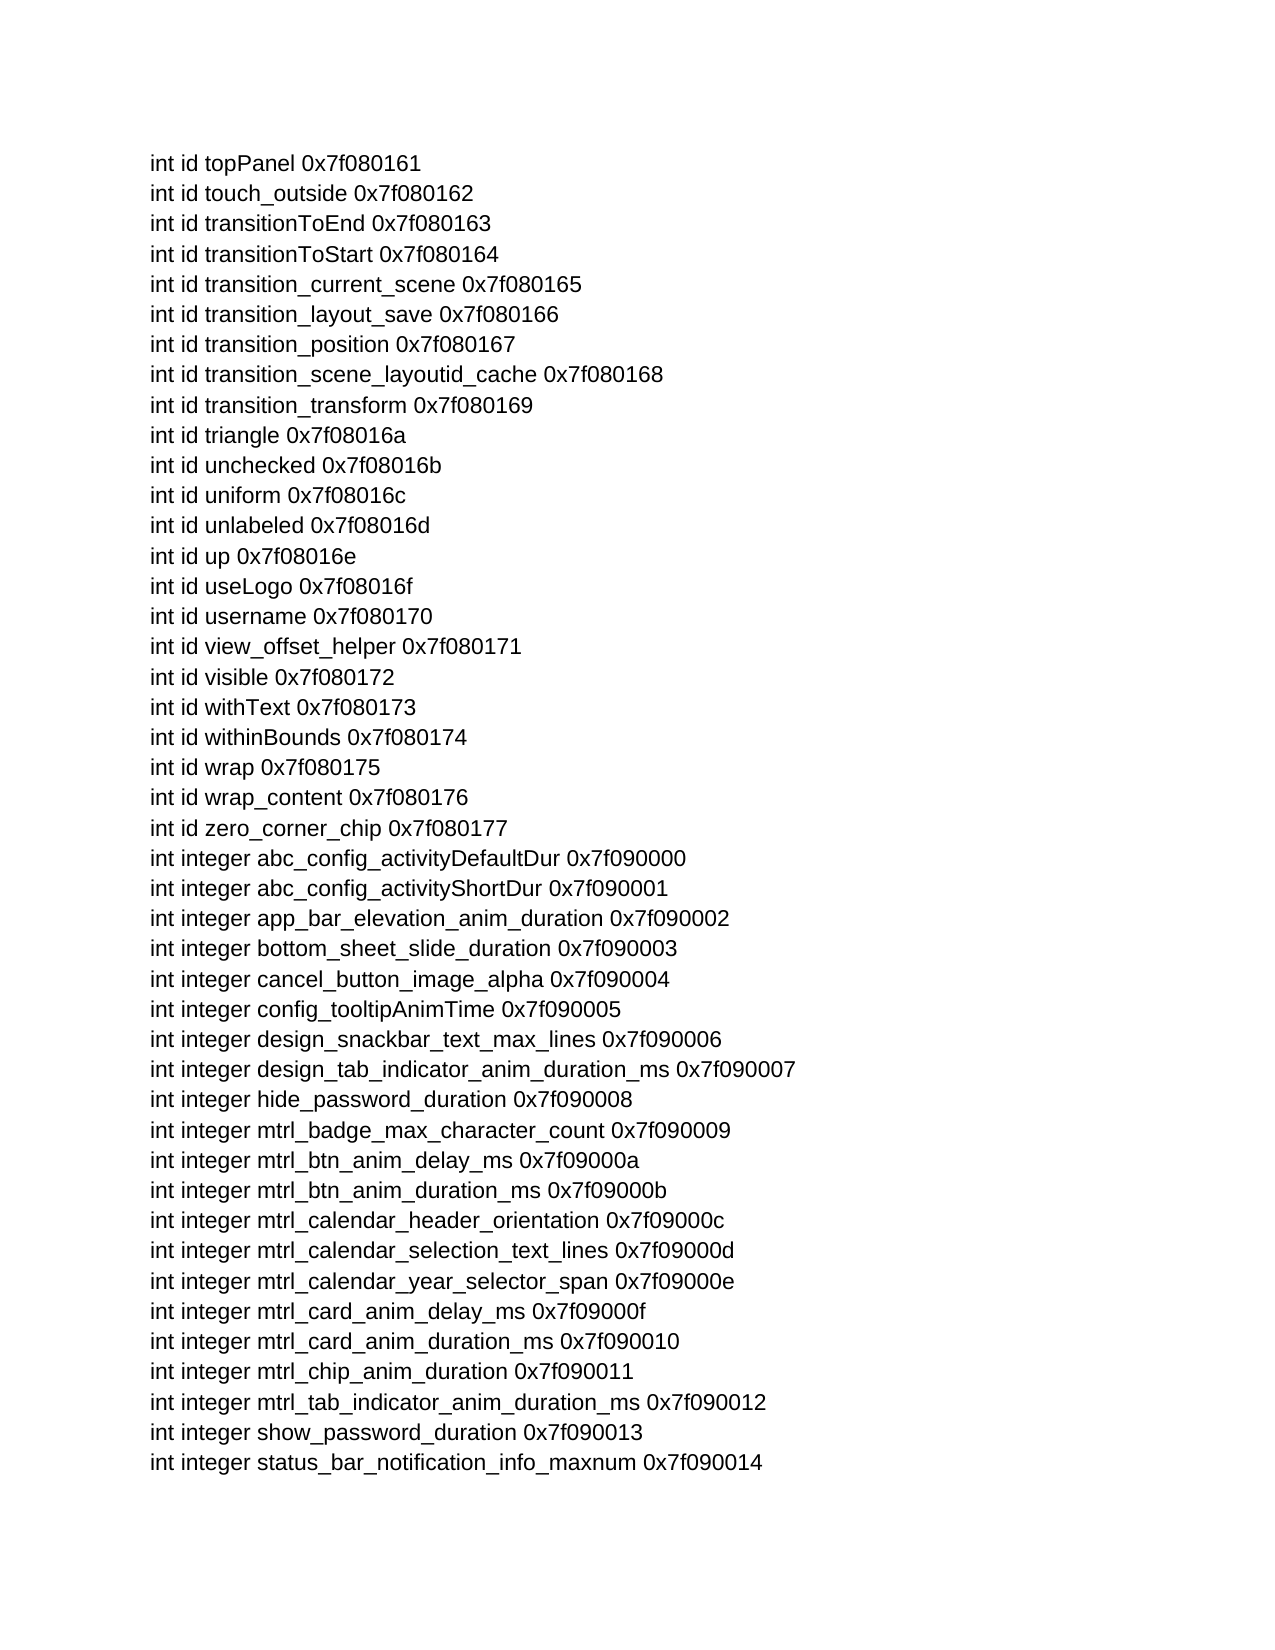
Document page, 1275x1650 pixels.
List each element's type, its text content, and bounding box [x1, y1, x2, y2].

text int integer mtrl_btn_anim_delay_ms 0x7f09000a [150, 1147, 1125, 1173]
text int id username 0x7f080170 [150, 603, 1125, 629]
text int integer config_tooltipAnimTime 0x7f090005 [150, 996, 1125, 1022]
text int id visible 0x7f080172 [150, 663, 1125, 690]
text int id transitionToEnd 0x7f080163 [150, 210, 1125, 237]
text int integer abc_config_activityShortDur 0x7f090001 [150, 875, 1125, 901]
text int id uniform 0x7f08016c [150, 482, 1125, 509]
text int integer mtrl_card_anim_duration_ms 0x7f090010 [150, 1328, 1125, 1354]
text int id transitionToStart 0x7f080164 [150, 241, 1125, 267]
text int id transition_layout_save 0x7f080166 [150, 301, 1125, 327]
text int integer mtrl_chip_anim_duration 0x7f090011 [150, 1358, 1125, 1385]
text int integer design_tab_indicator_anim_duration_ms 0x7f090007 [150, 1056, 1125, 1083]
text int integer design_snackbar_text_max_lines 0x7f090006 [150, 1026, 1125, 1052]
text int id triangle 0x7f08016a [150, 422, 1125, 448]
text int integer abc_config_activityDefaultDur 0x7f090000 [150, 845, 1125, 871]
text int integer mtrl_calendar_selection_text_lines 0x7f09000d [150, 1237, 1125, 1264]
text int id transition_position 0x7f080167 [150, 331, 1125, 358]
text int id unlabeled 0x7f08016d [150, 512, 1125, 539]
text int id touch_outside 0x7f080162 [150, 180, 1125, 207]
text int id transition_scene_layoutid_cache 0x7f080168 [150, 361, 1125, 388]
text int id transition_transform 0x7f080169 [150, 392, 1125, 418]
text int integer mtrl_calendar_header_orientation 0x7f09000c [150, 1207, 1125, 1234]
text int id withText 0x7f080173 [150, 694, 1125, 720]
text int integer app_bar_elevation_anim_duration 0x7f090002 [150, 905, 1125, 932]
text int id wrap_content 0x7f080176 [150, 784, 1125, 811]
text int id unchecked 0x7f08016b [150, 452, 1125, 478]
text int integer mtrl_badge_max_character_count 0x7f090009 [150, 1117, 1125, 1143]
text int id up 0x7f08016e [150, 543, 1125, 569]
text int integer mtrl_calendar_year_selector_span 0x7f09000e [150, 1268, 1125, 1294]
text int integer mtrl_card_anim_delay_ms 0x7f09000f [150, 1298, 1125, 1324]
text int integer cancel_button_image_alpha 0x7f090004 [150, 966, 1125, 992]
text int id useLogo 0x7f08016f [150, 573, 1125, 599]
text int integer mtrl_tab_indicator_anim_duration_ms 0x7f090012 [150, 1388, 1125, 1415]
text int id wrap 0x7f080175 [150, 754, 1125, 781]
text int integer mtrl_btn_anim_duration_ms 0x7f09000b [150, 1177, 1125, 1203]
text int id transition_current_scene 0x7f080165 [150, 271, 1125, 297]
text int id view_offset_helper 0x7f080171 [150, 633, 1125, 660]
text int integer hide_password_duration 0x7f090008 [150, 1086, 1125, 1113]
text int integer bottom_sheet_slide_duration 0x7f090003 [150, 935, 1125, 962]
text int integer status_bar_notification_info_maxnum 0x7f090014 [150, 1449, 1125, 1475]
text int id topPanel 0x7f080161 [150, 150, 1125, 176]
text int id withinBounds 0x7f080174 [150, 724, 1125, 750]
text int integer show_password_duration 0x7f090013 [150, 1419, 1125, 1445]
text int id zero_corner_chip 0x7f080177 [150, 814, 1125, 841]
